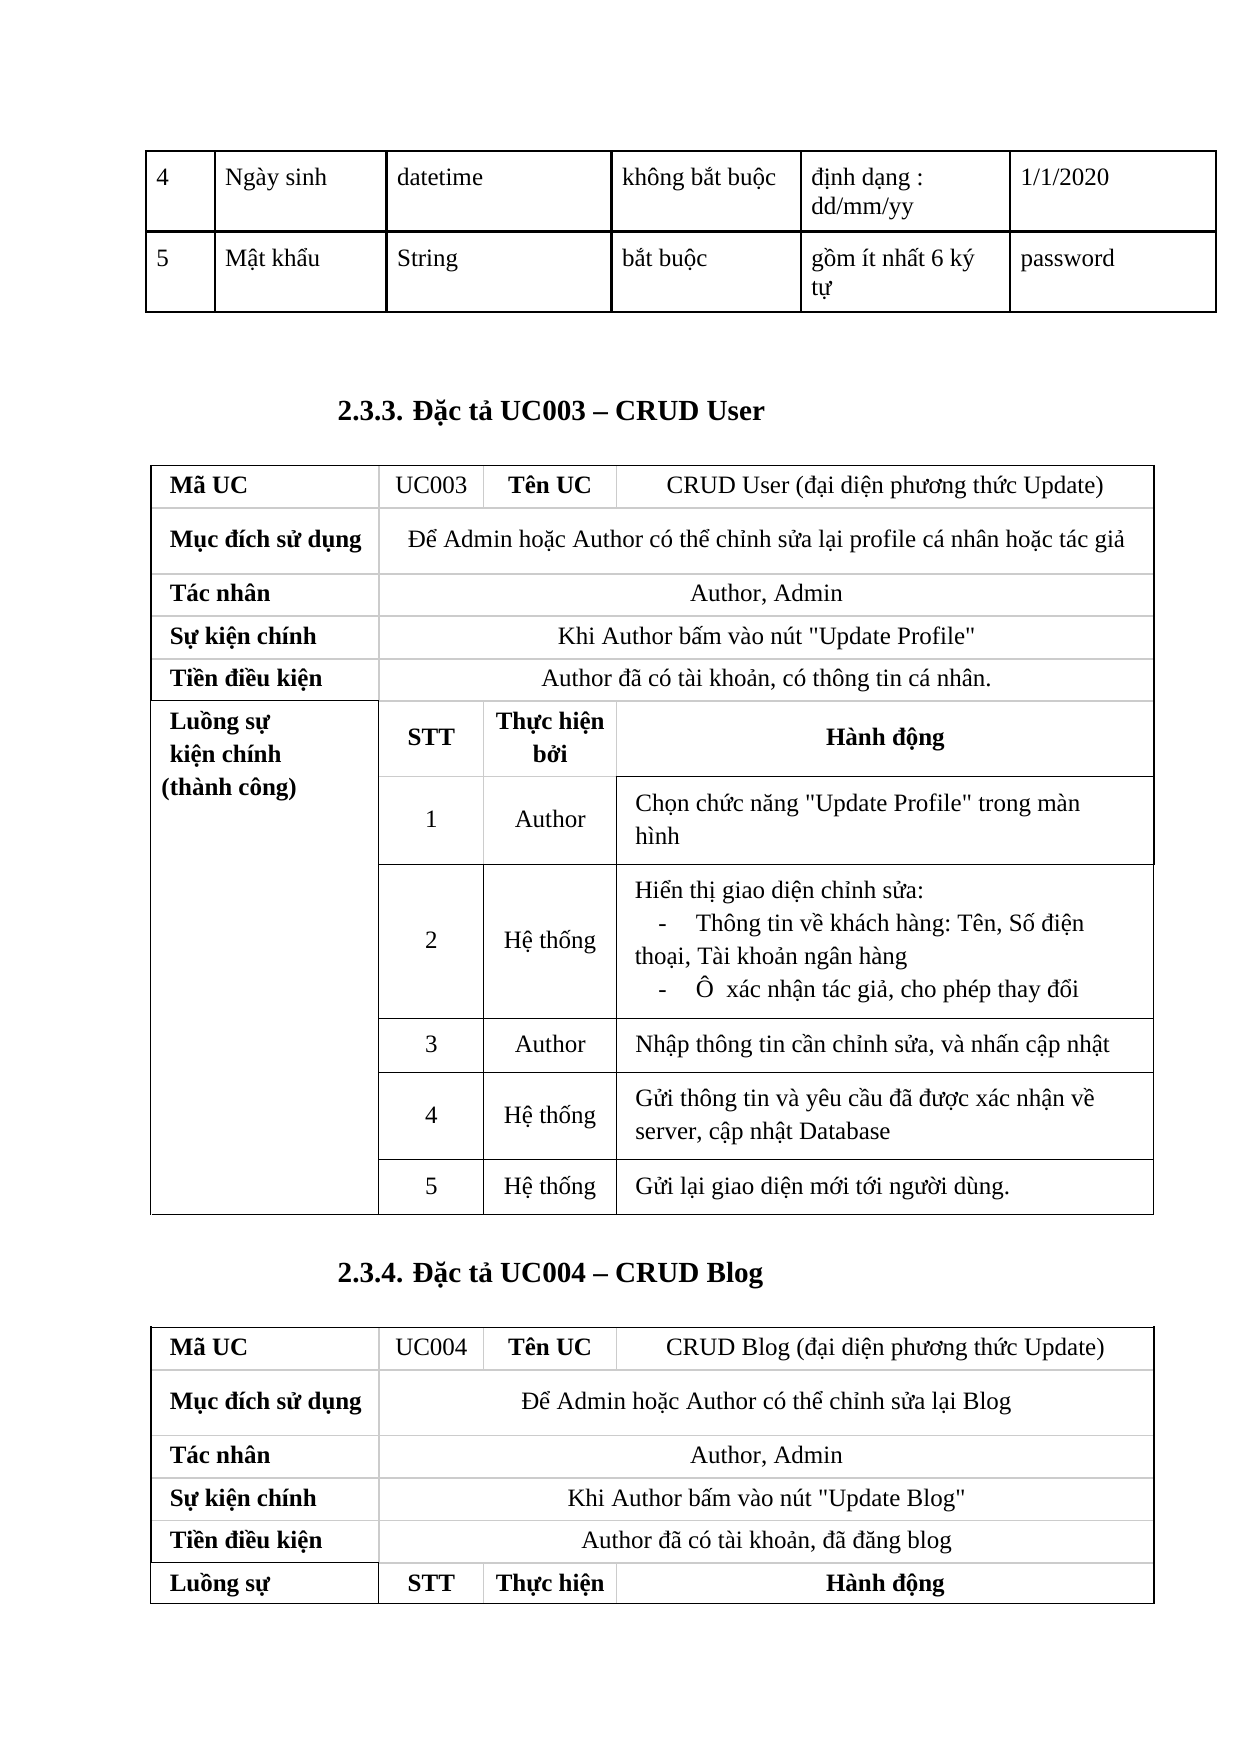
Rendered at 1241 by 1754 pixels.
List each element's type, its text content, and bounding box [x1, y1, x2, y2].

table_cell Sự kiện chính [152, 1479, 378, 1519]
table_cell Mật khẩu [216, 233, 385, 311]
table_cell gồm ít nhất 6 ký tự [802, 233, 1009, 311]
table_cell Mục đích sử dụng [152, 1371, 378, 1434]
table_cell 1 [379, 777, 483, 864]
table_cell STT [379, 1564, 483, 1602]
table_header Mã UC [152, 1328, 378, 1369]
table_header Mã UC [152, 466, 378, 507]
table_cell Gửi lại giao diện mới tới người dùng. [617, 1160, 1153, 1214]
table_cell Author [484, 1019, 616, 1072]
table_cell bắt buộc [613, 233, 800, 311]
table_cell Thực hiện bởi [484, 1564, 616, 1602]
table_header UC004 [380, 1328, 483, 1369]
table_cell Hệ thống [484, 1160, 616, 1214]
table_cell String [388, 233, 610, 311]
table_cell Hệ thống [484, 1073, 616, 1159]
table_cell Khi Author bấm vào nút "Update Profile" [380, 617, 1153, 658]
table_cell Author, Admin [380, 575, 1153, 615]
table_cell định dạng : dd/mm/yy [802, 152, 1009, 230]
table_cell 5 [147, 233, 214, 311]
table_cell Tiền điều kiện [152, 660, 378, 700]
table_cell 4 [147, 152, 214, 230]
table_header CRUD Blog (đại diện phương thức Update) [617, 1328, 1153, 1369]
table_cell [151, 1563, 378, 1602]
table_cell Khi Author bấm vào nút "Update Blog" [380, 1479, 1153, 1519]
table_cell Để Admin hoặc Author có thể chỉnh sửa lại Blog [380, 1371, 1153, 1434]
subtitle Đặc tả UC004 – CRUD Blog [337, 1255, 1090, 1288]
table_cell 2 [379, 865, 483, 1017]
table_cell Tác nhân [152, 575, 378, 615]
table_header Tên UC [484, 466, 616, 507]
table_cell 1/1/2020 [1011, 152, 1215, 230]
table_header Tên UC [484, 1328, 616, 1369]
table_cell Tác nhân [152, 1436, 378, 1477]
table_cell Author, Admin [380, 1436, 1153, 1477]
table_header CRUD User (đại diện phương thức Update) [617, 466, 1153, 507]
table_cell Luồng sự kiện chính (thành công) [151, 701, 378, 1214]
table_cell password [1011, 233, 1215, 311]
table_cell STT [379, 702, 483, 776]
table_cell Chọn chức năng "Update Profile" trong màn hình [617, 777, 1153, 864]
table_cell Sự kiện chính [152, 617, 378, 658]
table_header UC003 [380, 466, 483, 507]
table_cell datetime [388, 152, 610, 230]
table_cell Author đã có tài khoản, đã đăng blog [380, 1521, 1153, 1562]
table_cell Tiền điều kiện [152, 1521, 378, 1562]
table_cell Hiển thị giao diện chỉnh sửa: Thông tin về khách hàng: Tên, Số điện thoại, Tài khoản ngân hàng Ô xác nhận tác giả, cho phép thay đổi [617, 865, 1153, 1017]
table_cell Gửi thông tin và yêu cầu đã được xác nhận về server, cập nhật Database [617, 1073, 1153, 1159]
table_cell không bắt buộc [613, 152, 800, 230]
table_cell Author đã có tài khoản, có thông tin cá nhân. [380, 660, 1153, 700]
table_cell Hành động [617, 1564, 1153, 1602]
subtitle Đặc tả UC003 – CRUD User [337, 393, 1090, 427]
table_cell Author [484, 777, 616, 864]
table_cell Nhập thông tin cần chỉnh sửa, và nhấn cập nhật [617, 1019, 1153, 1072]
table_cell Để Admin hoặc Author có thể chỉnh sửa lại profile cá nhân hoặc tác giả [380, 509, 1153, 573]
table_cell Thực hiện bởi [484, 702, 616, 776]
table_cell Ngày sinh [216, 152, 385, 230]
table_cell 3 [379, 1019, 483, 1072]
table_cell 4 [379, 1073, 483, 1159]
table_cell 5 [379, 1160, 483, 1214]
table_cell Mục đích sử dụng [152, 509, 378, 573]
table_cell Hệ thống [484, 865, 616, 1017]
table_cell Hành động [617, 702, 1153, 776]
